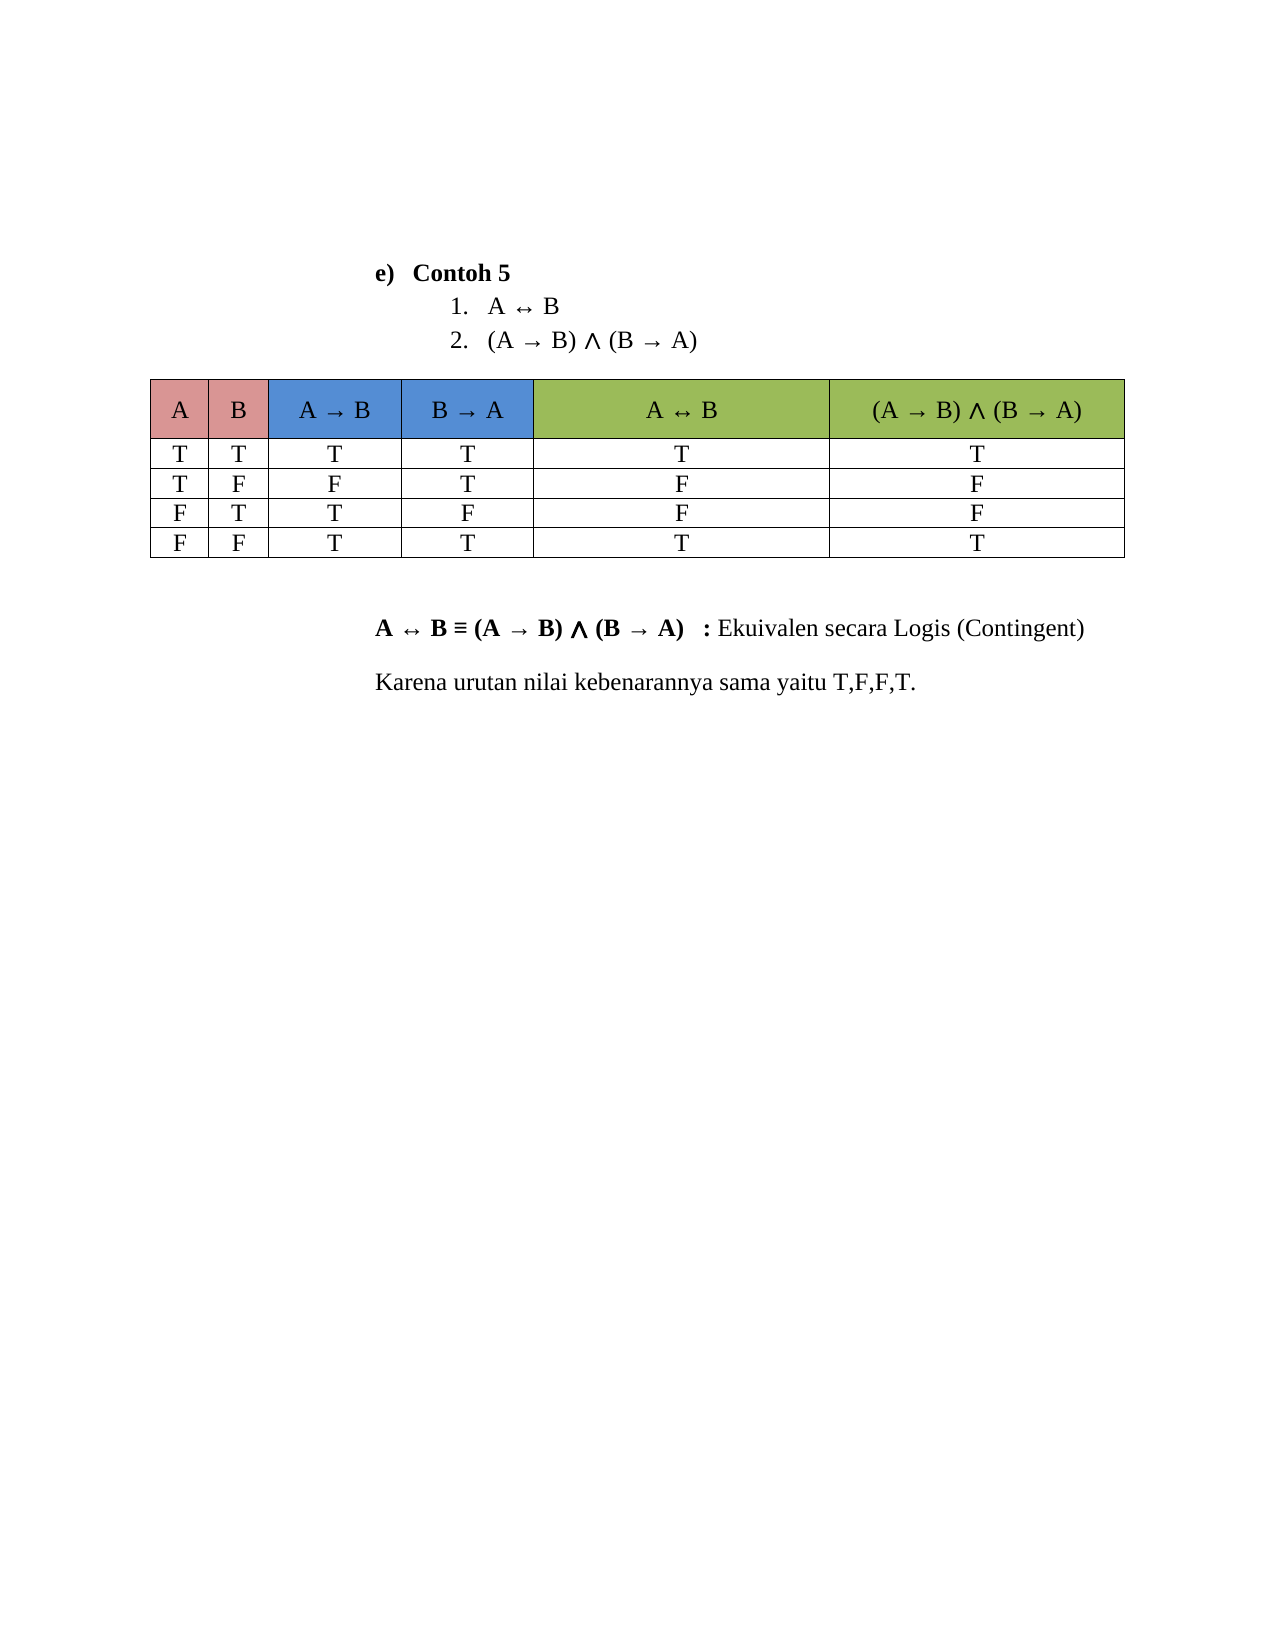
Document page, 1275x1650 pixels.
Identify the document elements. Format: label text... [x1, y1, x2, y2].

table_header B → A [402, 380, 533, 438]
list Contoh 5 [375, 258, 1125, 286]
table_cell F [830, 469, 1124, 497]
table_cell T [534, 439, 829, 468]
text Karena urutan nilai kebenarannya sama yaitu T,F,F,T. [375, 667, 1125, 696]
table_cell T [402, 469, 533, 497]
table_cell T [830, 528, 1124, 557]
table_header B [209, 380, 268, 438]
table_cell T [830, 439, 1124, 468]
table_cell T [269, 499, 401, 527]
table_header A ↔ B [534, 380, 829, 438]
table_cell F [269, 469, 401, 497]
table_cell T [269, 528, 401, 557]
table_cell F [209, 469, 268, 497]
table_cell F [534, 499, 829, 527]
table_cell F [151, 528, 208, 557]
table_header A → B [269, 380, 401, 438]
table_cell F [209, 528, 268, 557]
table_header A [151, 380, 208, 438]
table_cell T [151, 469, 208, 497]
table_cell T [269, 439, 401, 468]
table_cell T [534, 528, 829, 557]
list A ↔ B [450, 291, 1125, 319]
table_cell F [402, 499, 533, 527]
table_cell F [534, 469, 829, 497]
table_cell T [402, 439, 533, 468]
table_cell T [151, 439, 208, 468]
table_cell T [209, 439, 268, 468]
table_cell F [830, 499, 1124, 527]
text A ↔ B ≡ (A → B) ∧ (B → A) : Ekuivalen secara Logis (Contingent) [150, 612, 1125, 642]
table_cell T [209, 499, 268, 527]
table_cell F [151, 499, 208, 527]
list (A → B) ∧ (B → A) [450, 324, 1125, 354]
table_cell T [402, 528, 533, 557]
table_header (A → B) ∧ (B → A) [830, 380, 1124, 438]
